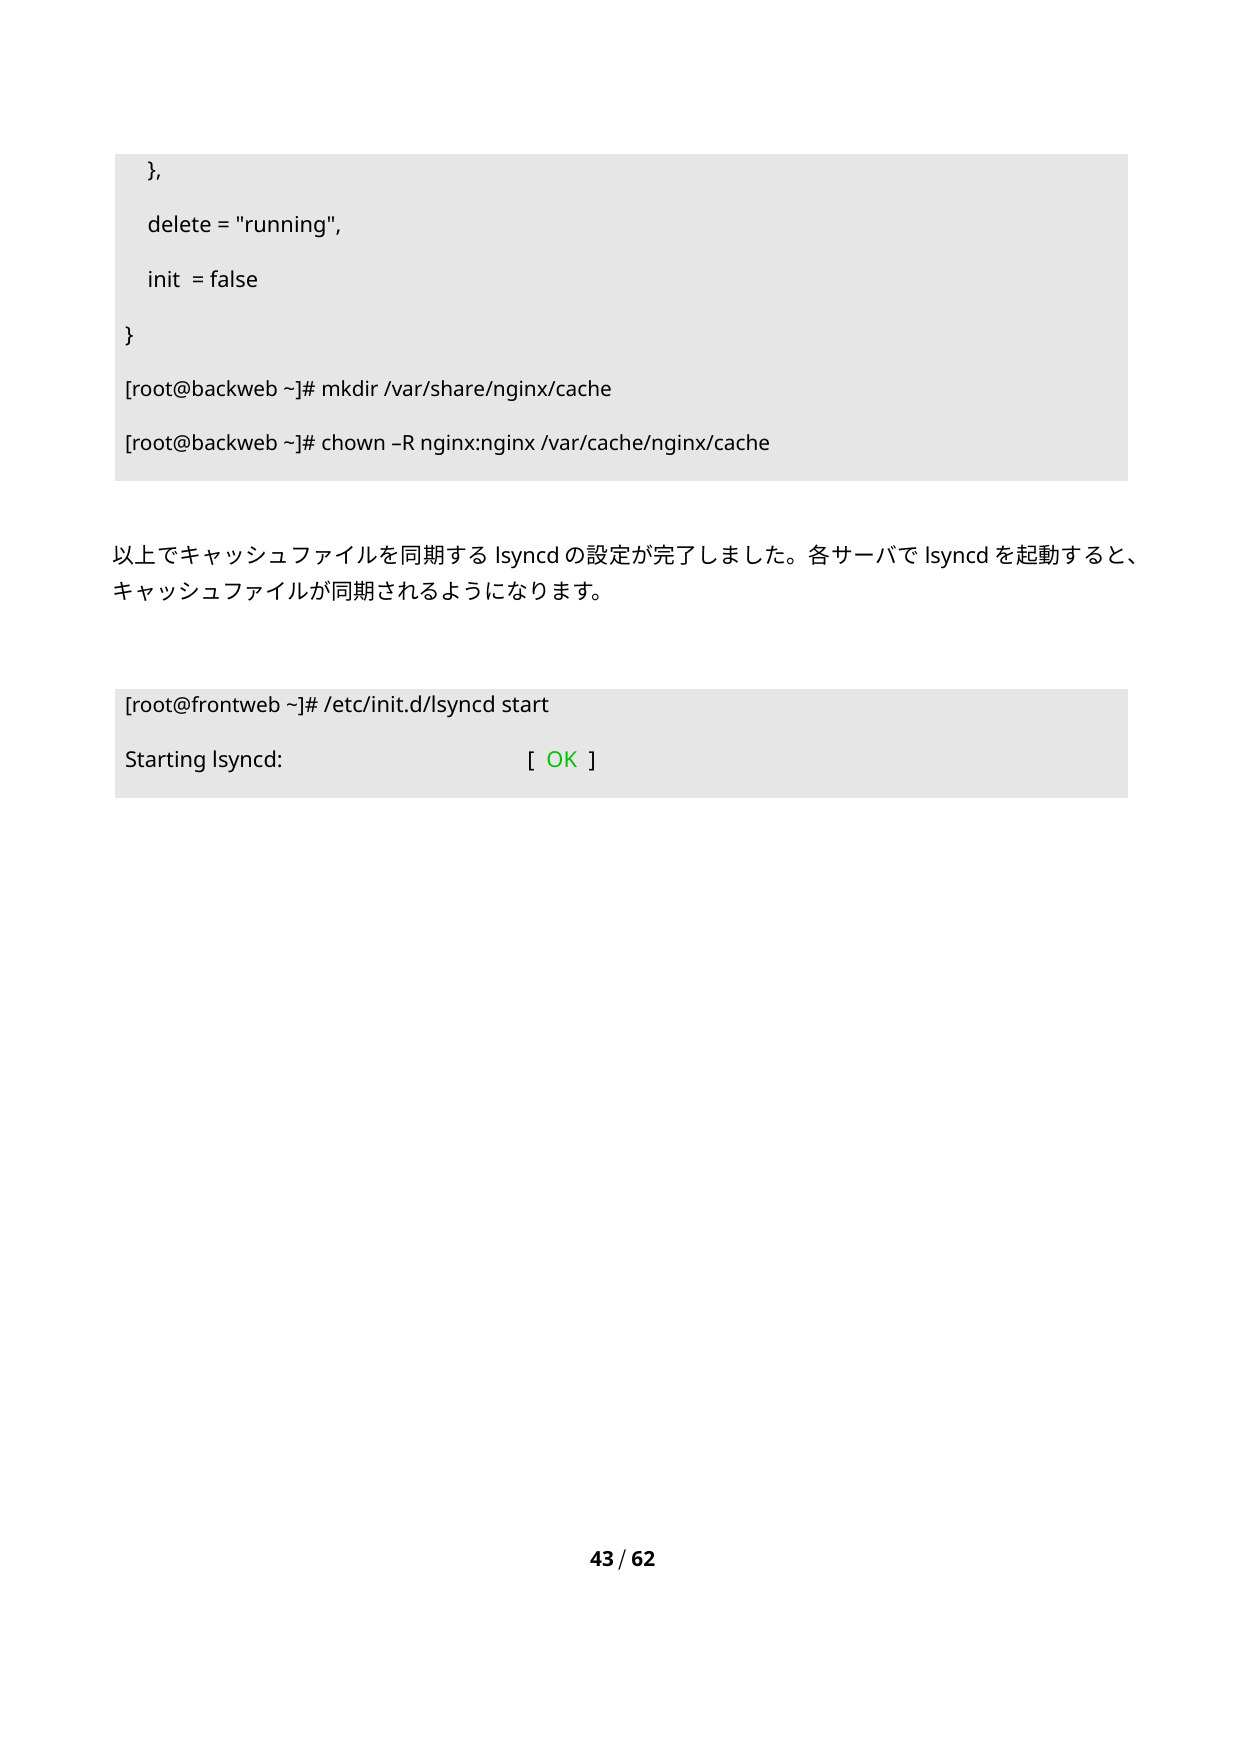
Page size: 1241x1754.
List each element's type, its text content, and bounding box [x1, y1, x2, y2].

table_header [root@frontweb ~]# /etc/init.d/lsyncd start Starting lsyncd: [ OK ] [115, 689, 1128, 798]
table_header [115, 154, 1128, 481]
text 以上でキャッシュファイルを同期するlsyncdの設定が完了しました。各サーバでlsyncdを起動すると、キャッシュファイルが同期されるようになります。 [112, 538, 1128, 606]
